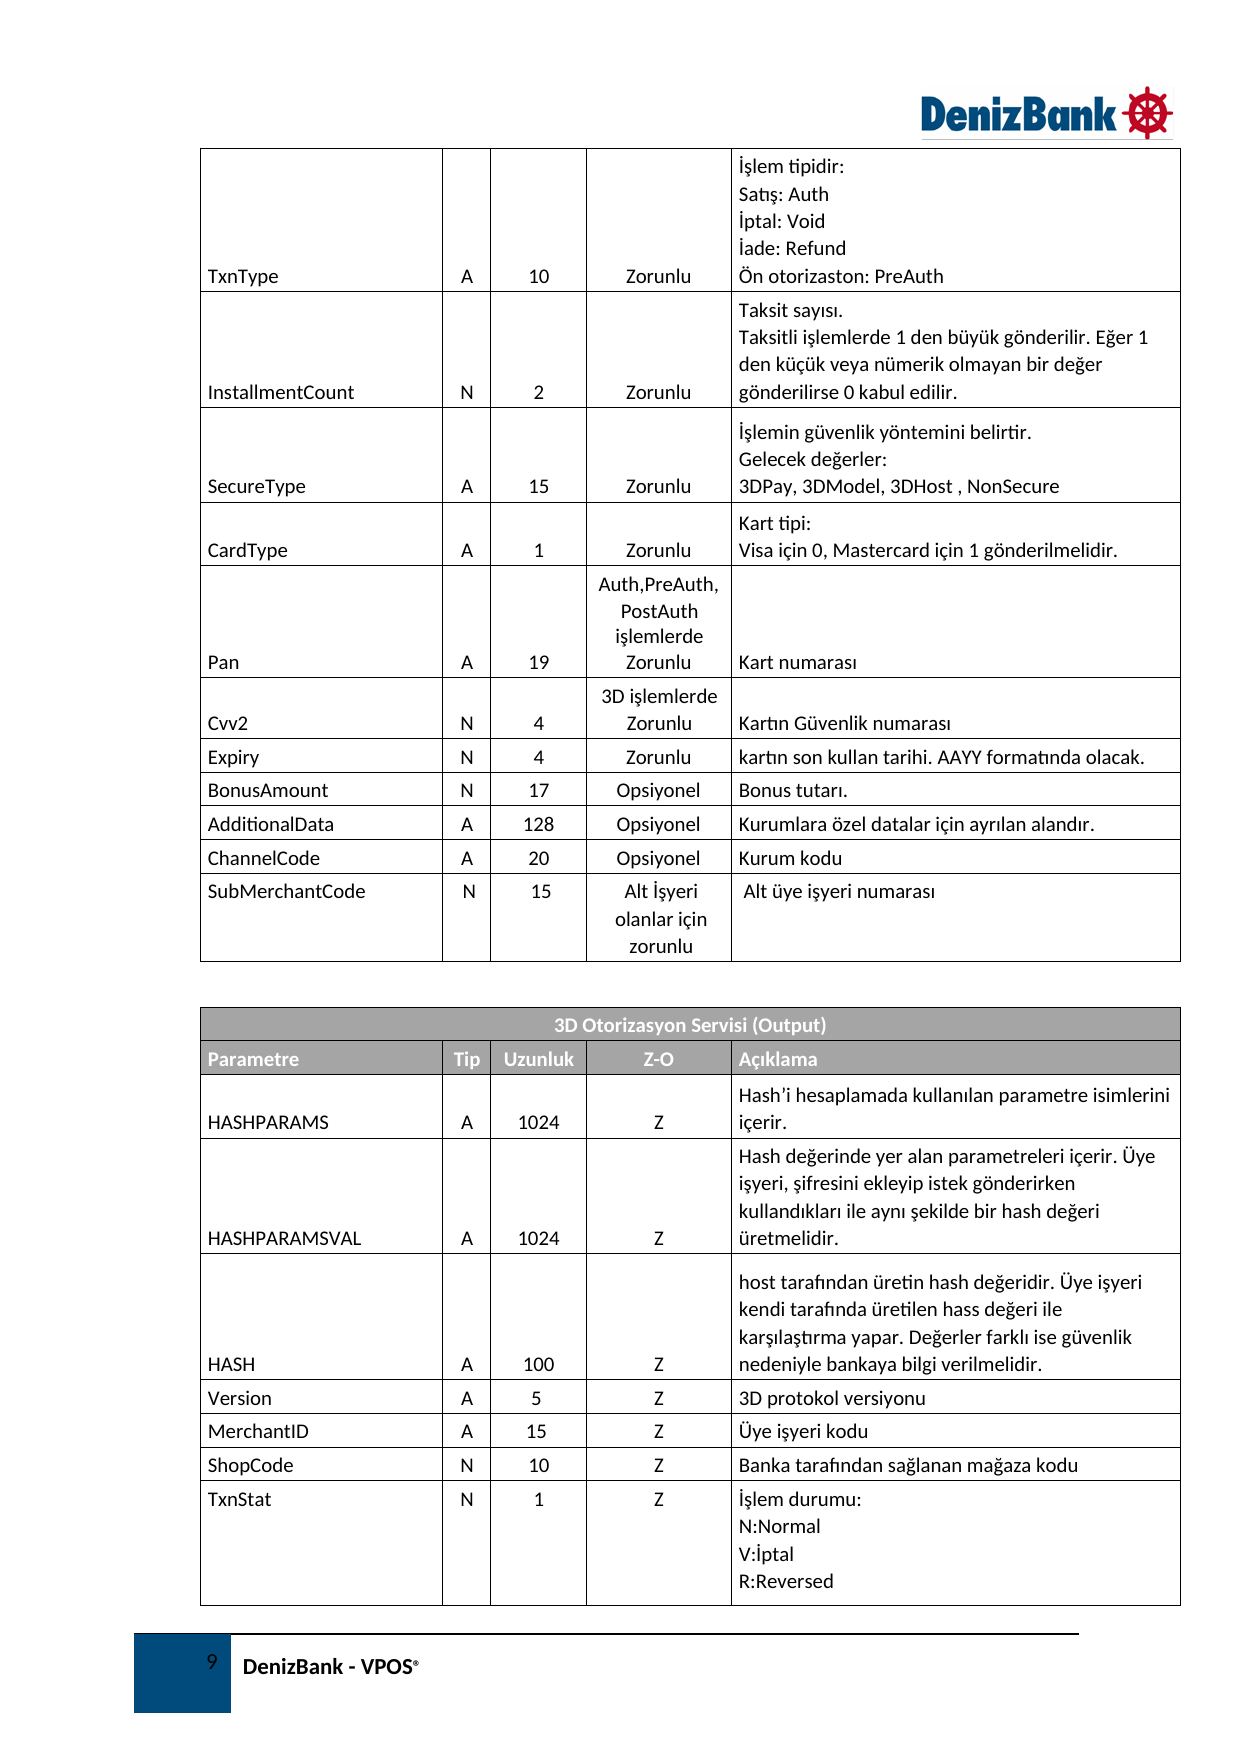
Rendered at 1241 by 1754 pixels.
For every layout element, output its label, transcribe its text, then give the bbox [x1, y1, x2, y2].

table_cell A [443, 806, 490, 839]
table_cell A [443, 840, 490, 873]
table_cell Kart numarası [732, 566, 1180, 677]
table_cell 3D işlemlerde Zorunlu [587, 678, 731, 738]
table_cell Kart tipi: Visa için 0, Mastercard için 1 gönderilmelidir. [732, 503, 1180, 565]
table_cell Zorunlu [587, 739, 731, 772]
table_cell A [443, 1254, 490, 1379]
table_cell Zorunlu [587, 292, 731, 407]
table_cell A [443, 1075, 490, 1137]
table_cell Kartın Güvenlik numarası [732, 678, 1180, 738]
table_cell Hash’i hesaplamada kullanılan parametre isimlerini içerir. [732, 1075, 1180, 1137]
table_cell Opsiyonel [587, 773, 731, 805]
table_cell AdditionalData [201, 806, 442, 839]
table_cell HASH [201, 1254, 442, 1379]
table_cell Alt üye işyeri numarası [732, 874, 1180, 961]
table_cell 4 [491, 739, 586, 772]
table_cell TxnStat [201, 1481, 442, 1605]
table_cell SubMerchantCode [201, 874, 442, 961]
table_cell A [443, 1414, 490, 1447]
table_cell N [443, 739, 490, 772]
table_cell 15 [491, 874, 586, 961]
table_cell Parametre [201, 1041, 442, 1074]
table_cell Cvv2 [201, 678, 442, 738]
table_cell 5 [491, 1380, 586, 1413]
table_cell HASHPARAMS [201, 1075, 442, 1137]
table_cell 19 [491, 566, 586, 677]
table_cell 1 [491, 1481, 586, 1605]
table_cell BonusAmount [201, 773, 442, 805]
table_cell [732, 1481, 1180, 1605]
table_cell 1024 [491, 1139, 586, 1253]
table_cell Z [587, 1448, 731, 1480]
table_cell Z-O [587, 1041, 731, 1074]
table_cell Zorunlu [587, 503, 731, 565]
table_cell 17 [491, 773, 586, 805]
table_cell 15 [491, 1414, 586, 1447]
table_cell Z [587, 1254, 731, 1379]
table_cell Bonus tutarı. [732, 773, 1180, 805]
picture [921, 86, 1174, 140]
table_cell A [443, 503, 490, 565]
table_cell 100 [491, 1254, 586, 1379]
table_cell 1 [491, 503, 586, 565]
table_cell 1024 [491, 1075, 586, 1137]
table_cell N [443, 1481, 490, 1605]
table_cell N [443, 292, 490, 407]
table_cell Auth,PreAuth, PostAuth işlemlerde Zorunlu [587, 566, 731, 677]
table_cell Z [587, 1139, 731, 1253]
table_cell Z [587, 1380, 731, 1413]
table_cell 10 [491, 149, 586, 291]
table_cell Uzunluk [491, 1041, 586, 1074]
table_cell ChannelCode [201, 840, 442, 873]
table_cell Z [587, 1414, 731, 1447]
table_cell 10 [491, 1448, 586, 1480]
table_cell N [443, 678, 490, 738]
table_cell Banka tarafından sağlanan mağaza kodu [732, 1448, 1180, 1480]
table_cell Z [587, 1481, 731, 1605]
table_cell Kurum kodu [732, 840, 1180, 873]
table_cell InstallmentCount [201, 292, 442, 407]
table_cell HASHPARAMSVAL [201, 1139, 442, 1253]
table_cell ShopCode [201, 1448, 442, 1480]
table_cell Üye işyeri kodu [732, 1414, 1180, 1447]
table_cell A [443, 1380, 490, 1413]
table_cell host tarafından üretin hash değeridir. Üye işyeri kendi tarafında üretilen hass değeri ile karşılaştırma yapar. Değerler farklı ise güvenlik nedeniyle bankaya bilgi verilmelidir. [732, 1254, 1180, 1379]
table_cell Pan [201, 566, 442, 677]
table_cell TxnType [201, 149, 442, 291]
table_cell A [443, 408, 490, 502]
table_cell Alt İşyeri olanlar için zorunlu [587, 874, 731, 961]
table_cell 15 [491, 408, 586, 502]
table_cell kartın son kullan tarihi. AAYY formatında olacak. [732, 739, 1180, 772]
table_cell İşlem tipidir: Satış: Auth İptal: Void İade: Refund Ön otorizaston: PreAuth [732, 149, 1180, 291]
table_cell 2 [491, 292, 586, 407]
table_cell Taksit sayısı. Taksitli işlemlerde 1 den büyük gönderilir. Eğer 1 den küçük veya nümerik olmayan bir değer gönderilirse 0 kabul edilir. [732, 292, 1180, 407]
table_cell Açıklama [732, 1041, 1180, 1074]
table_cell Opsiyonel [587, 840, 731, 873]
table_cell A [443, 566, 490, 677]
table_cell Zorunlu [587, 149, 731, 291]
table_cell N [443, 874, 490, 961]
table_header 3D Otorizasyon Servisi (Output) [201, 1008, 1180, 1040]
table_cell Z [587, 1075, 731, 1137]
table_cell Expiry [201, 739, 442, 772]
table_cell SecureType [201, 408, 442, 502]
table_cell A [443, 149, 490, 291]
table_cell 3D protokol versiyonu [732, 1380, 1180, 1413]
table_cell 20 [491, 840, 586, 873]
table_cell Hash değerinde yer alan parametreleri içerir. Üye işyeri, şifresini ekleyip istek gönderirken kullandıkları ile aynı şekilde bir hash değeri üretmelidir. [732, 1139, 1180, 1253]
table_cell MerchantID [201, 1414, 442, 1447]
table_cell İşlemin güvenlik yöntemini belirtir. Gelecek değerler: 3DPay, 3DModel, 3DHost , NonSecure [732, 408, 1180, 502]
table_cell Kurumlara özel datalar için ayrılan alandır. [732, 806, 1180, 839]
table_cell A [443, 1139, 490, 1253]
table_cell Version [201, 1380, 442, 1413]
table_cell 128 [491, 806, 586, 839]
table_cell CardType [201, 503, 442, 565]
table_cell 4 [491, 678, 586, 738]
table_cell Tip [443, 1041, 490, 1074]
table_cell N [443, 773, 490, 805]
table_cell Zorunlu [587, 408, 731, 502]
table_cell Opsiyonel [587, 806, 731, 839]
table_cell N [443, 1448, 490, 1480]
